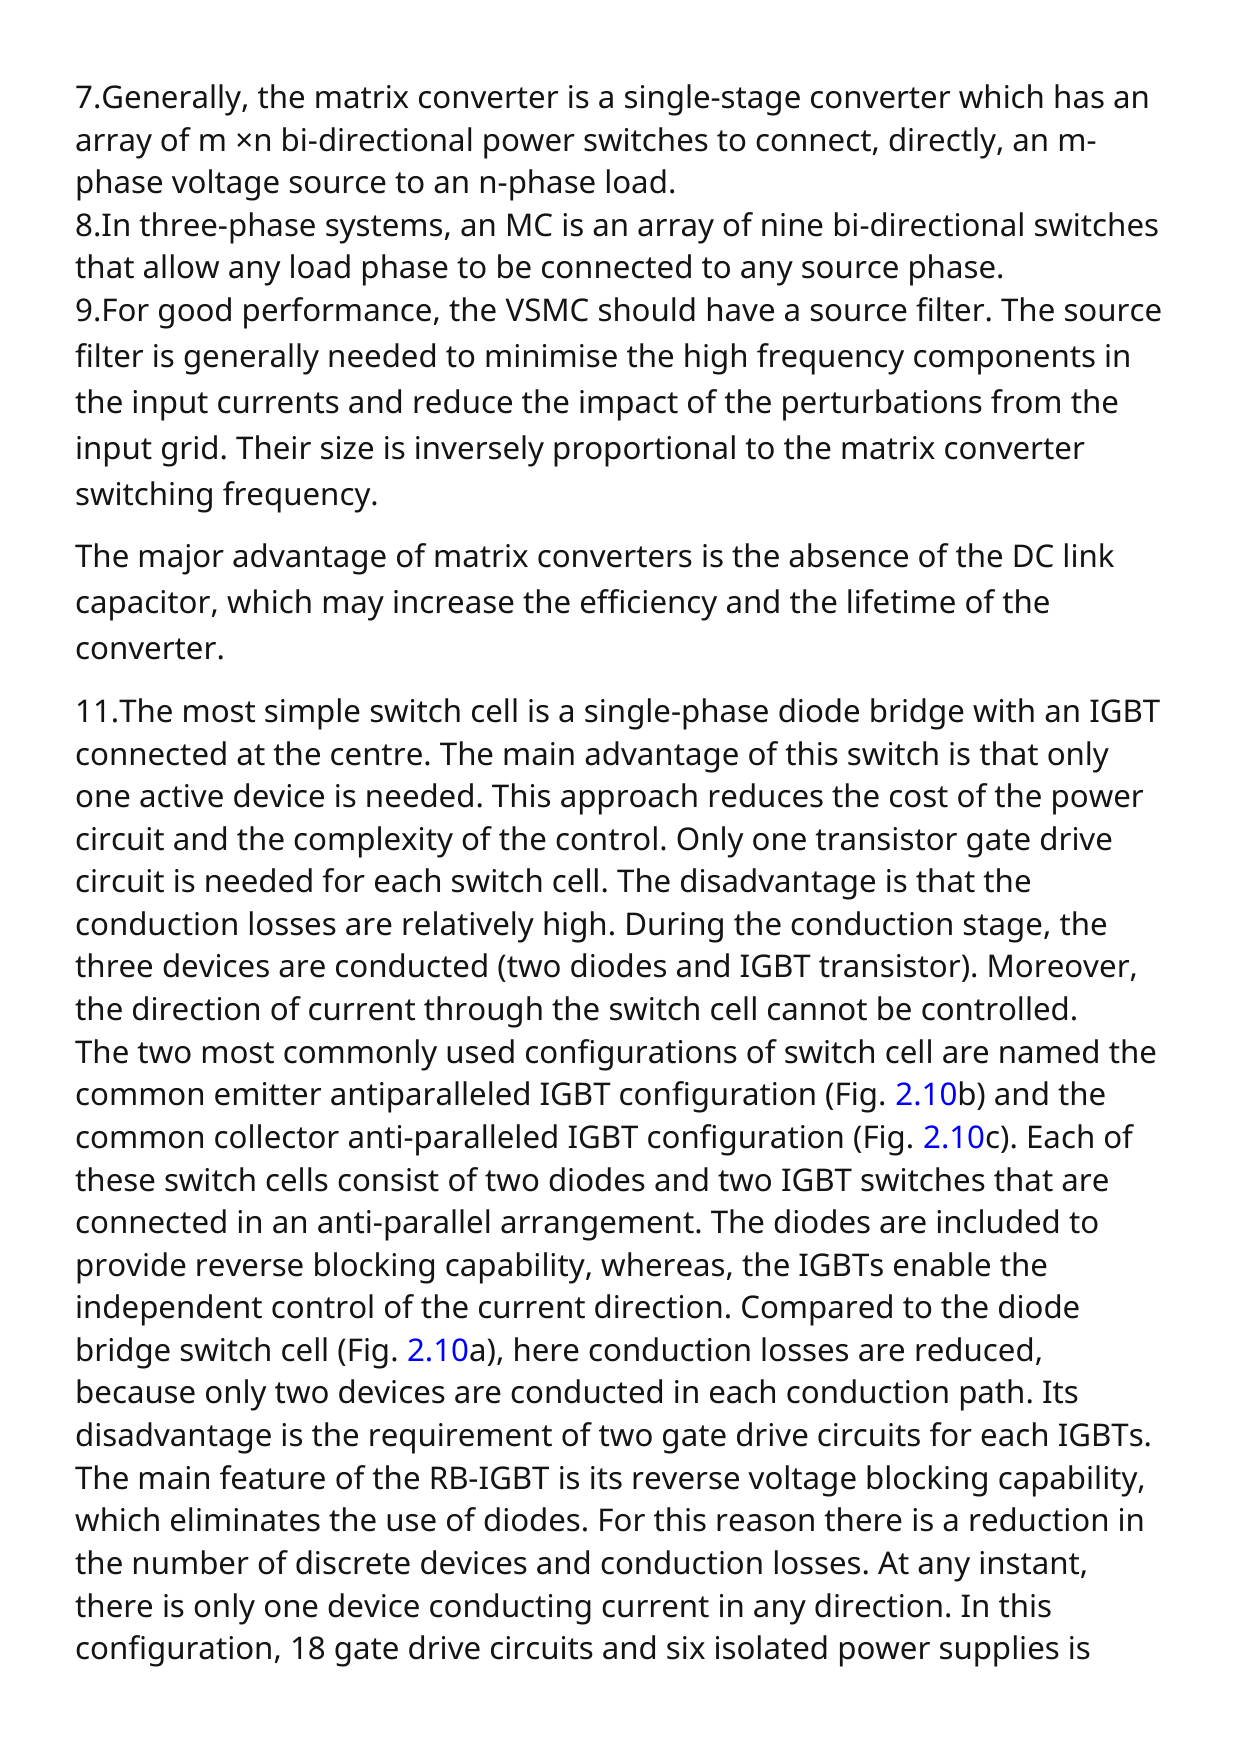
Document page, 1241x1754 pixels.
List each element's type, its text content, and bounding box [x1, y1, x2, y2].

text The major advantage of matrix converters is the absence of the DC link capacitor, which may increase the efficiency and the lifetime of the converter. [75, 534, 1165, 669]
text 9.For good performance, the VSMC should have a source filter. The source filter is generally needed to minimise the high frequency components in the input currents and reduce the impact of the perturbations from the input grid. Their size is inversely proportional to the matrix converter switching frequency. [75, 288, 1165, 514]
text 11.The most simple switch cell is a single-phase diode bridge with an IGBT connected at the centre. The main advantage of this switch is that only one active device is needed. This approach reduces the cost of the power circuit and the complexity of the control. Only one transistor gate drive circuit is needed for each switch cell. The disadvantage is that the conduction losses are relatively high. During the conduction stage, the three devices are conducted (two diodes and IGBT transistor). Moreover, the direction of current through the switch cell cannot be controlled. [75, 689, 1165, 1030]
text The two most commonly used configurations of switch cell are named the common emitter antiparalleled IGBT configuration (Fig. 2.10b) and the common collector anti-paralleled IGBT configuration (Fig. 2.10c). Each of these switch cells consist of two diodes and two IGBT switches that are connected in an anti-parallel arrangement. The diodes are included to provide reverse blocking capability, whereas, the IGBTs enable the independent control of the current direction. Compared to the diode bridge switch cell (Fig. 2.10a), here conduction losses are reduced, because only two devices are conducted in each conduction path. Its disadvantage is the requirement of two gate drive circuits for each IGBTs. [75, 1030, 1165, 1456]
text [75, 1456, 1165, 1669]
text 8.In three-phase systems, an MC is an array of nine bi-directional switches that allow any load phase to be connected to any source phase. [75, 203, 1165, 288]
text 7.Generally, the matrix converter is a single-stage converter which has an array of m ×n bi-directional power switches to connect, directly, an m-phase voltage source to an n-phase load. [75, 75, 1165, 203]
